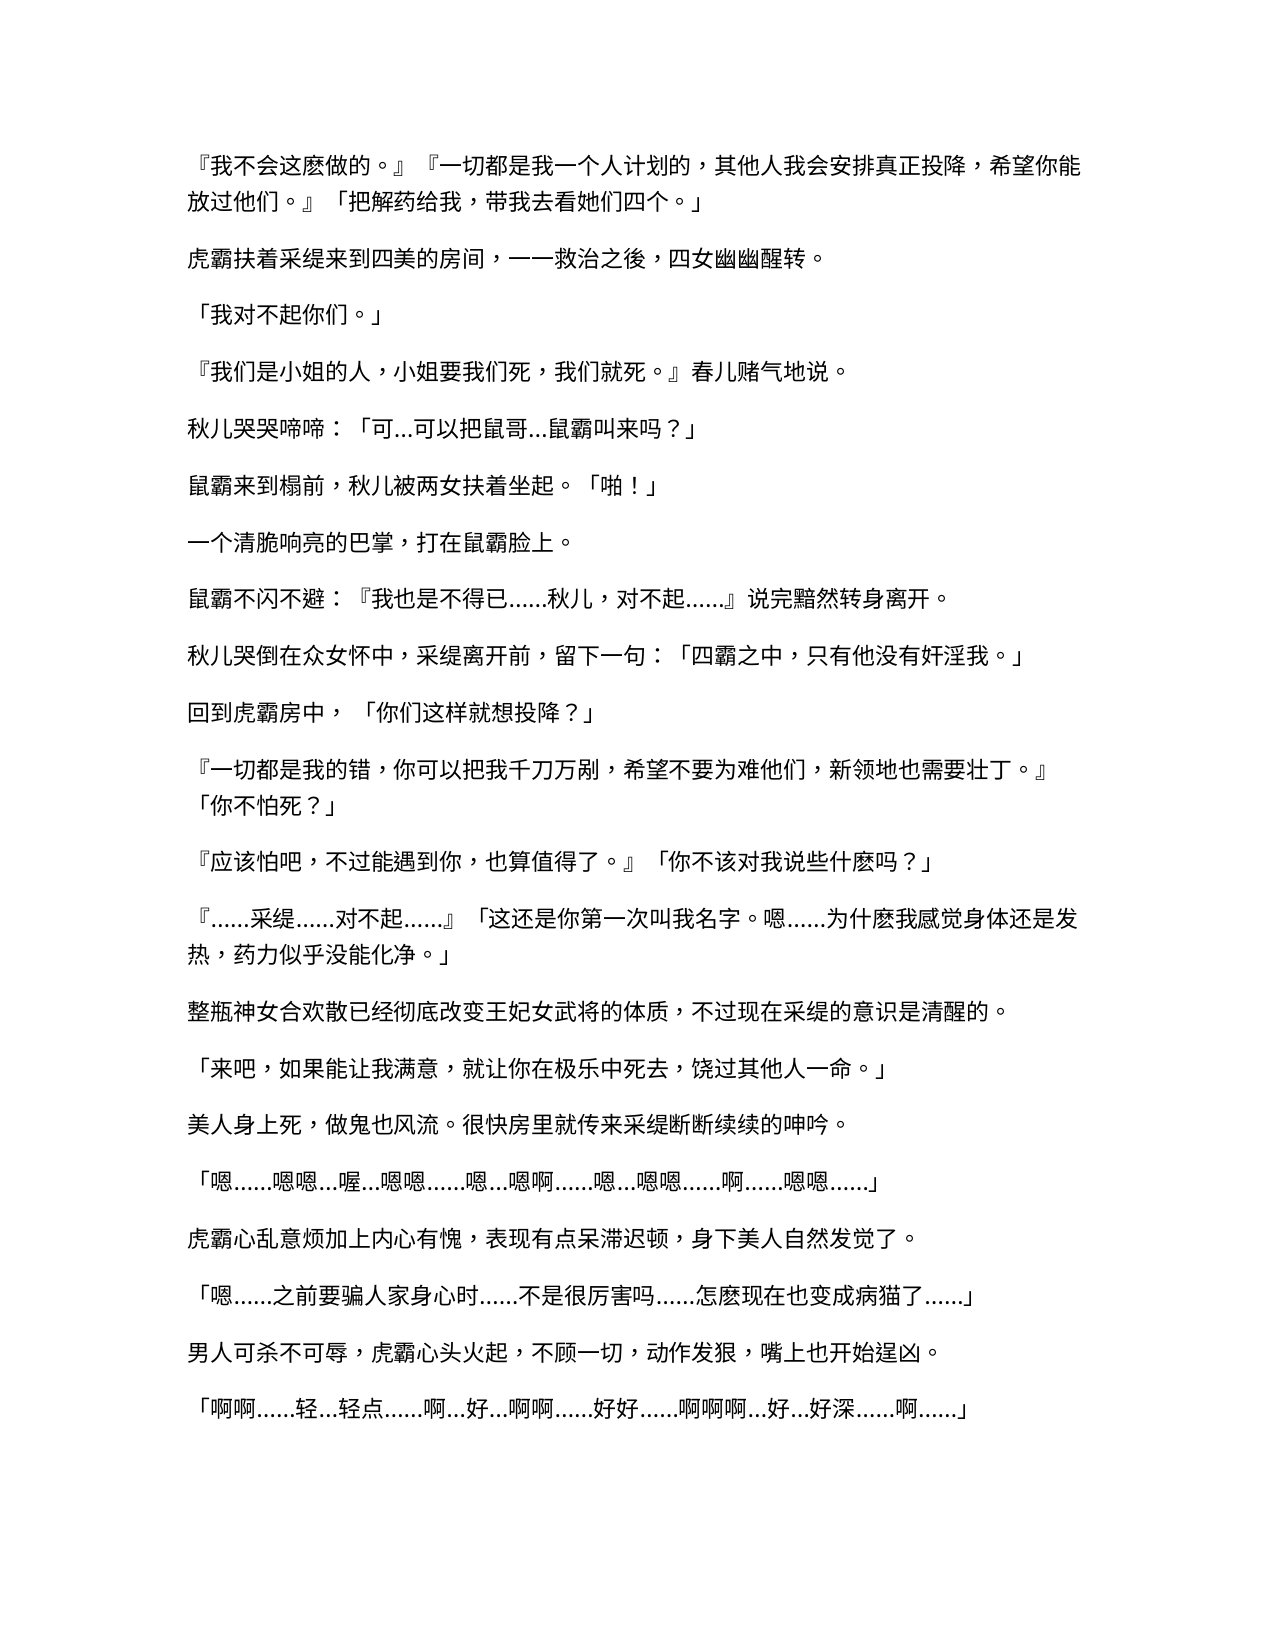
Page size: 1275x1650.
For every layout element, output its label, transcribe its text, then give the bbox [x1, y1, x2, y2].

text 鼠霸来到榻前，秋儿被两女扶着坐起。「啪！」 [187, 470, 1087, 501]
text 「来吧，如果能让我满意，就让你在极乐中死去，饶过其他人一命。」 [187, 1053, 1087, 1084]
text 『应该怕吧，不过能遇到你，也算值得了。』「你不该对我说些什麽吗？」 [187, 846, 1087, 878]
text 秋儿哭哭啼啼：「可…可以把鼠哥…鼠霸叫来吗？」 [187, 413, 1087, 444]
text 虎霸扶着采缇来到四美的房间，一一救治之後，四女幽幽醒转。 [187, 243, 1087, 274]
text 美人身上死，做鬼也风流。很快房里就传来采缇断断续续的呻吟。 [187, 1109, 1087, 1141]
text 「嗯……嗯嗯…喔…嗯嗯……嗯…嗯啊……嗯…嗯嗯……啊……嗯嗯……」 [187, 1166, 1087, 1197]
text 回到虎霸房中， 「你们这样就想投降？」 [187, 697, 1087, 728]
text 「我对不起你们。」 [187, 299, 1087, 331]
text 「啊啊……轻…轻点……啊…好…啊啊……好好……啊啊啊…好…好深……啊……」 [187, 1393, 1087, 1424]
text 『我不会这麽做的。』『一切都是我一个人计划的，其他人我会安排真正投降，希望你能放过他们。』「把解药给我，带我去看她们四个。」 [187, 150, 1087, 217]
text 『我们是小姐的人，小姐要我们死，我们就死。』春儿赌气地说。 [187, 356, 1087, 387]
text 「嗯……之前要骗人家身心时……不是很厉害吗……怎麽现在也变成病猫了……」 [187, 1280, 1087, 1311]
text 『……采缇……对不起……』「这还是你第一次叫我名字。嗯……为什麽我感觉身体还是发热，药力似乎没能化净。」 [187, 903, 1087, 970]
text 虎霸心乱意烦加上内心有愧，表现有点呆滞迟顿，身下美人自然发觉了。 [187, 1223, 1087, 1254]
text 秋儿哭倒在众女怀中，采缇离开前，留下一句：「四霸之中，只有他没有奸淫我。」 [187, 640, 1087, 671]
text 鼠霸不闪不避：『我也是不得已……秋儿，对不起……』说完黯然转身离开。 [187, 583, 1087, 614]
text 整瓶神女合欢散已经彻底改变王妃女武将的体质，不过现在采缇的意识是清醒的。 [187, 996, 1087, 1027]
text 男人可杀不可辱，虎霸心头火起，不顾一切，动作发狠，嘴上也开始逞凶。 [187, 1336, 1087, 1368]
text 一个清脆响亮的巴掌，打在鼠霸脸上。 [187, 527, 1087, 558]
text 『一切都是我的错，你可以把我千刀万剐，希望不要为难他们，新领地也需要壮丁。』「你不怕死？」 [187, 754, 1087, 821]
